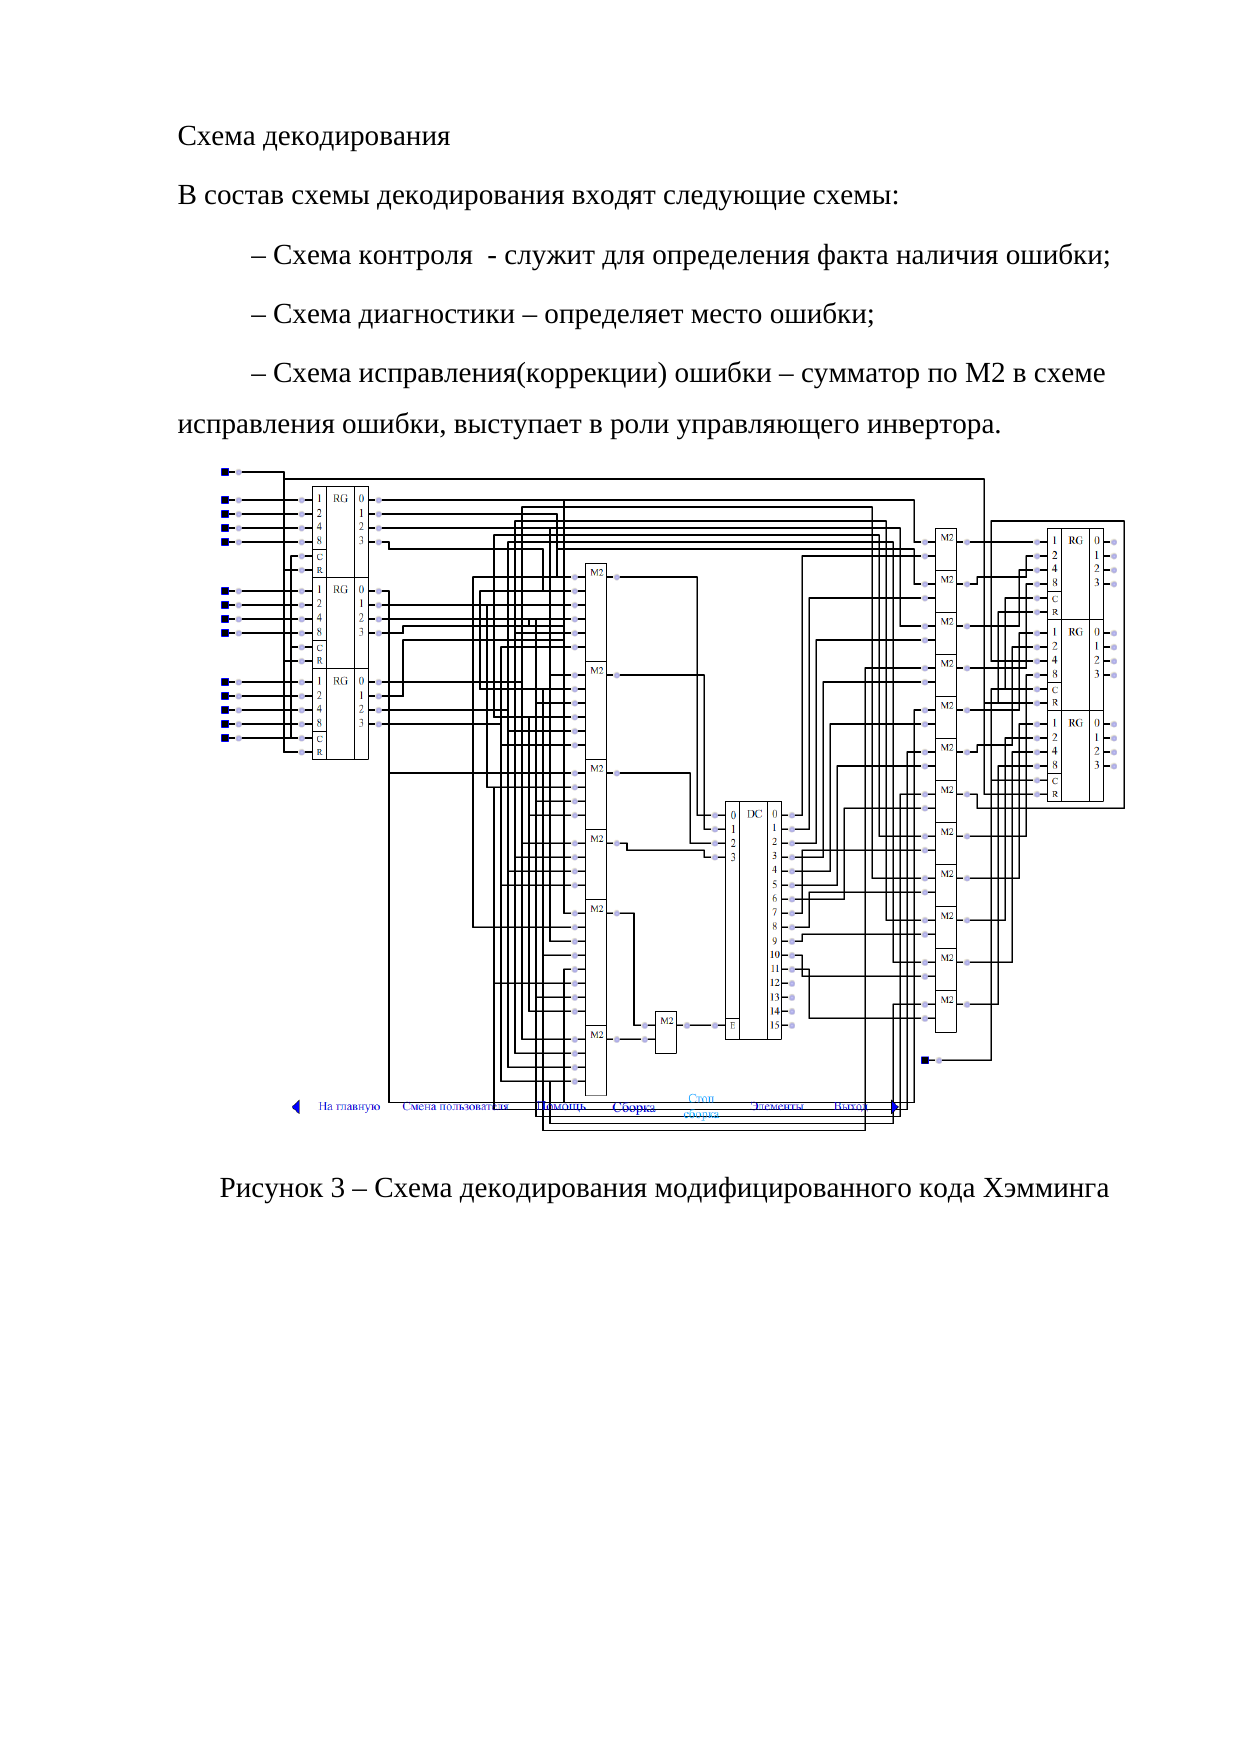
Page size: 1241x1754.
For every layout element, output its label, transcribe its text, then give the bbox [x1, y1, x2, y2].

text В состав схемы декодирования входят следующие схемы: [177, 177, 1152, 211]
text – Схема исправления(коррекции) ошибки – сумматор по М2 в схеме исправления ошибки, выступает в роли управляющего инвертора. [177, 356, 1152, 439]
text – Схема диагностики – определяет место ошибки; [177, 296, 1152, 330]
picture [177, 456, 1173, 1146]
text – Схема контроля - служит для определения факта наличия ошибки; [177, 237, 1152, 270]
text Рисунок 3 – Схема декодирования модифицированного кода Хэмминга [177, 1170, 1152, 1204]
text Схема декодирования [177, 118, 1152, 152]
